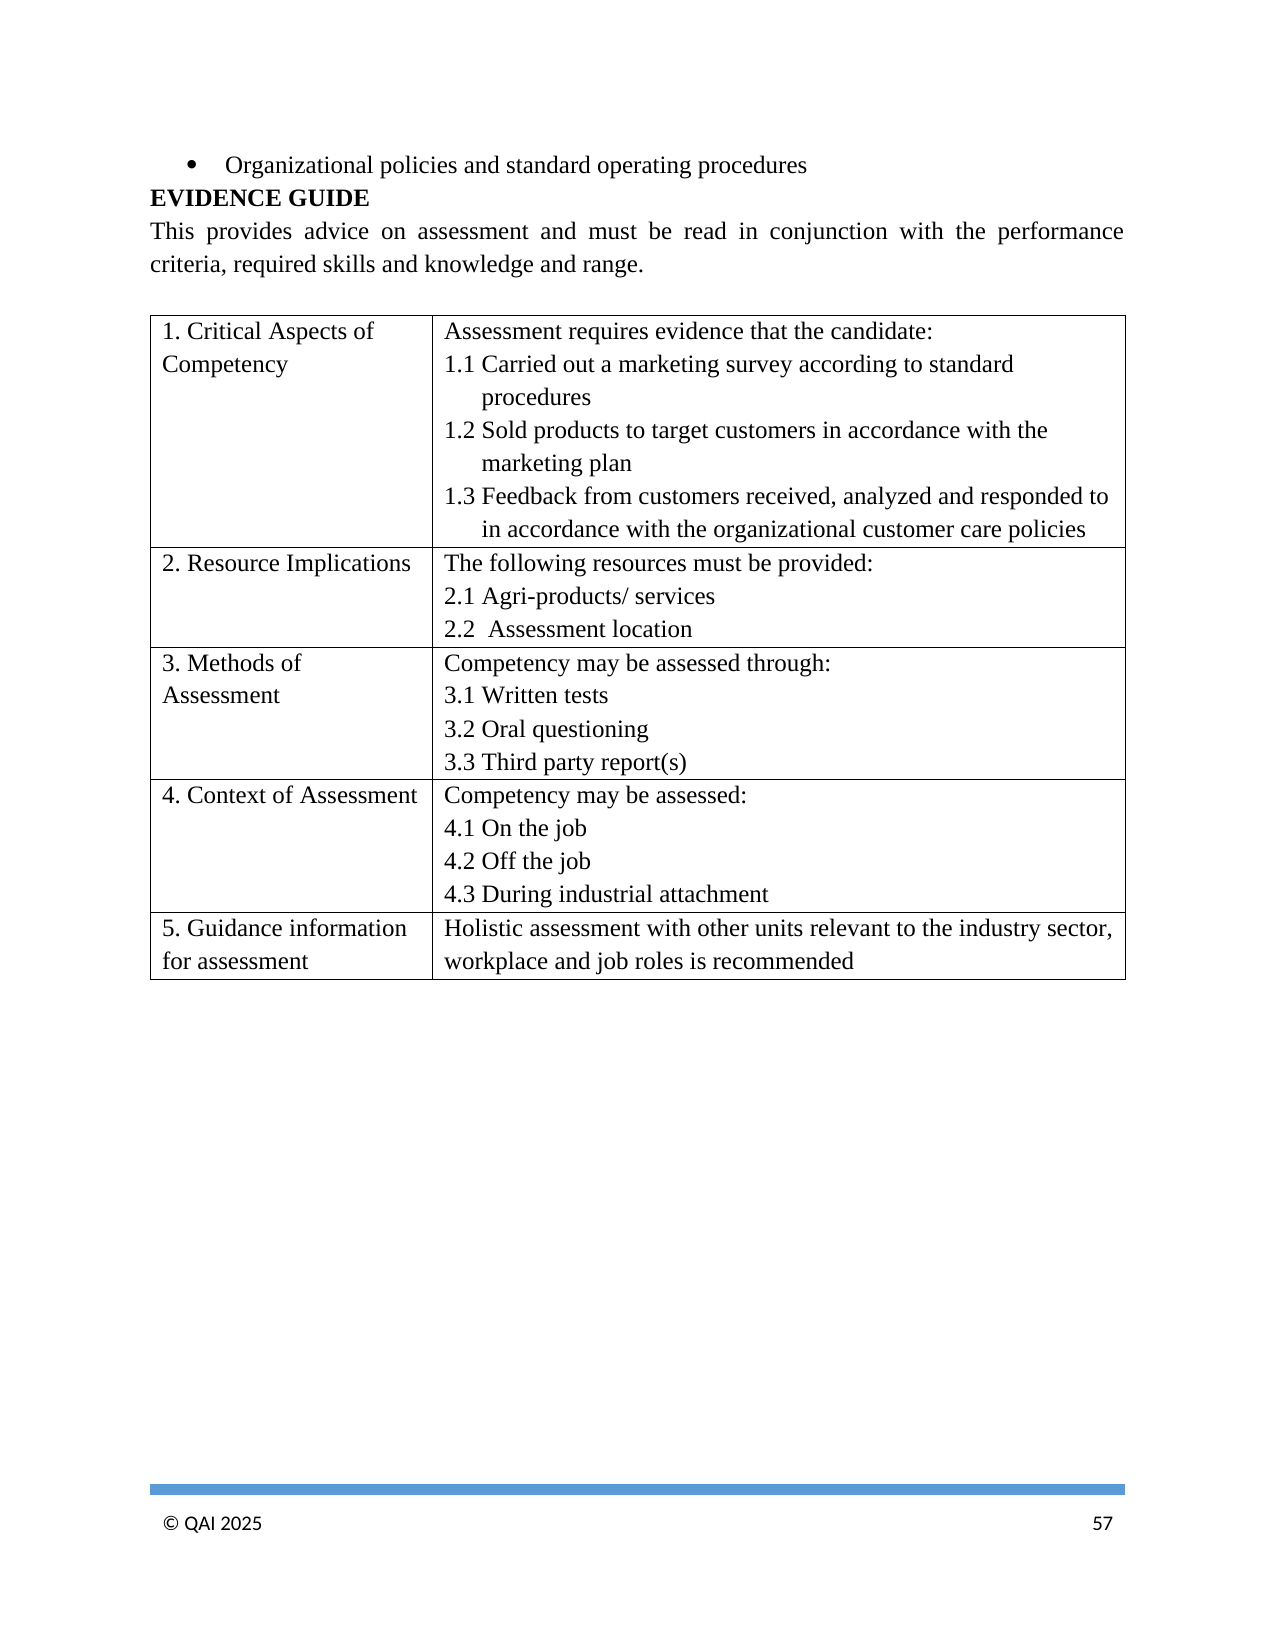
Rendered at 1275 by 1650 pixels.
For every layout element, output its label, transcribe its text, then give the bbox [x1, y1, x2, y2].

text EVIDENCE GUIDE [150, 183, 1125, 212]
table_cell Competency may be assessed through: Written tests Oral questioning Third party report(s) [433, 648, 1125, 779]
table_cell Holistic assessment with other units relevant to the industry sector, workplace and job roles is recommended [433, 913, 1125, 979]
table_cell The following resources must be provided: Agri-products/ services Assessment location [433, 548, 1125, 647]
table_cell 3. Methods of Assessment [151, 648, 432, 779]
table_header Assessment requires evidence that the candidate: Carried out a marketing survey according to standard procedures Sold products to target customers in accordance with the marketing plan Feedback from customers received, analyzed and responded to in accordance with the organizational customer care policies [433, 316, 1125, 547]
list Organizational policies and standard operating procedures [187, 150, 1125, 179]
table_cell Competency may be assessed: On the job Off the job During industrial attachment [433, 780, 1125, 912]
table_header 1. Critical Aspects of Competency [151, 316, 432, 547]
table_cell 4. Context of Assessment [151, 780, 432, 912]
table_cell 2. Resource Implications [151, 548, 432, 647]
table_cell 5. Guidance information for assessment [151, 913, 432, 979]
text This provides advice on assessment and must be read in conjunction with the performance criteria, required skills and knowledge and range. [150, 216, 1125, 278]
